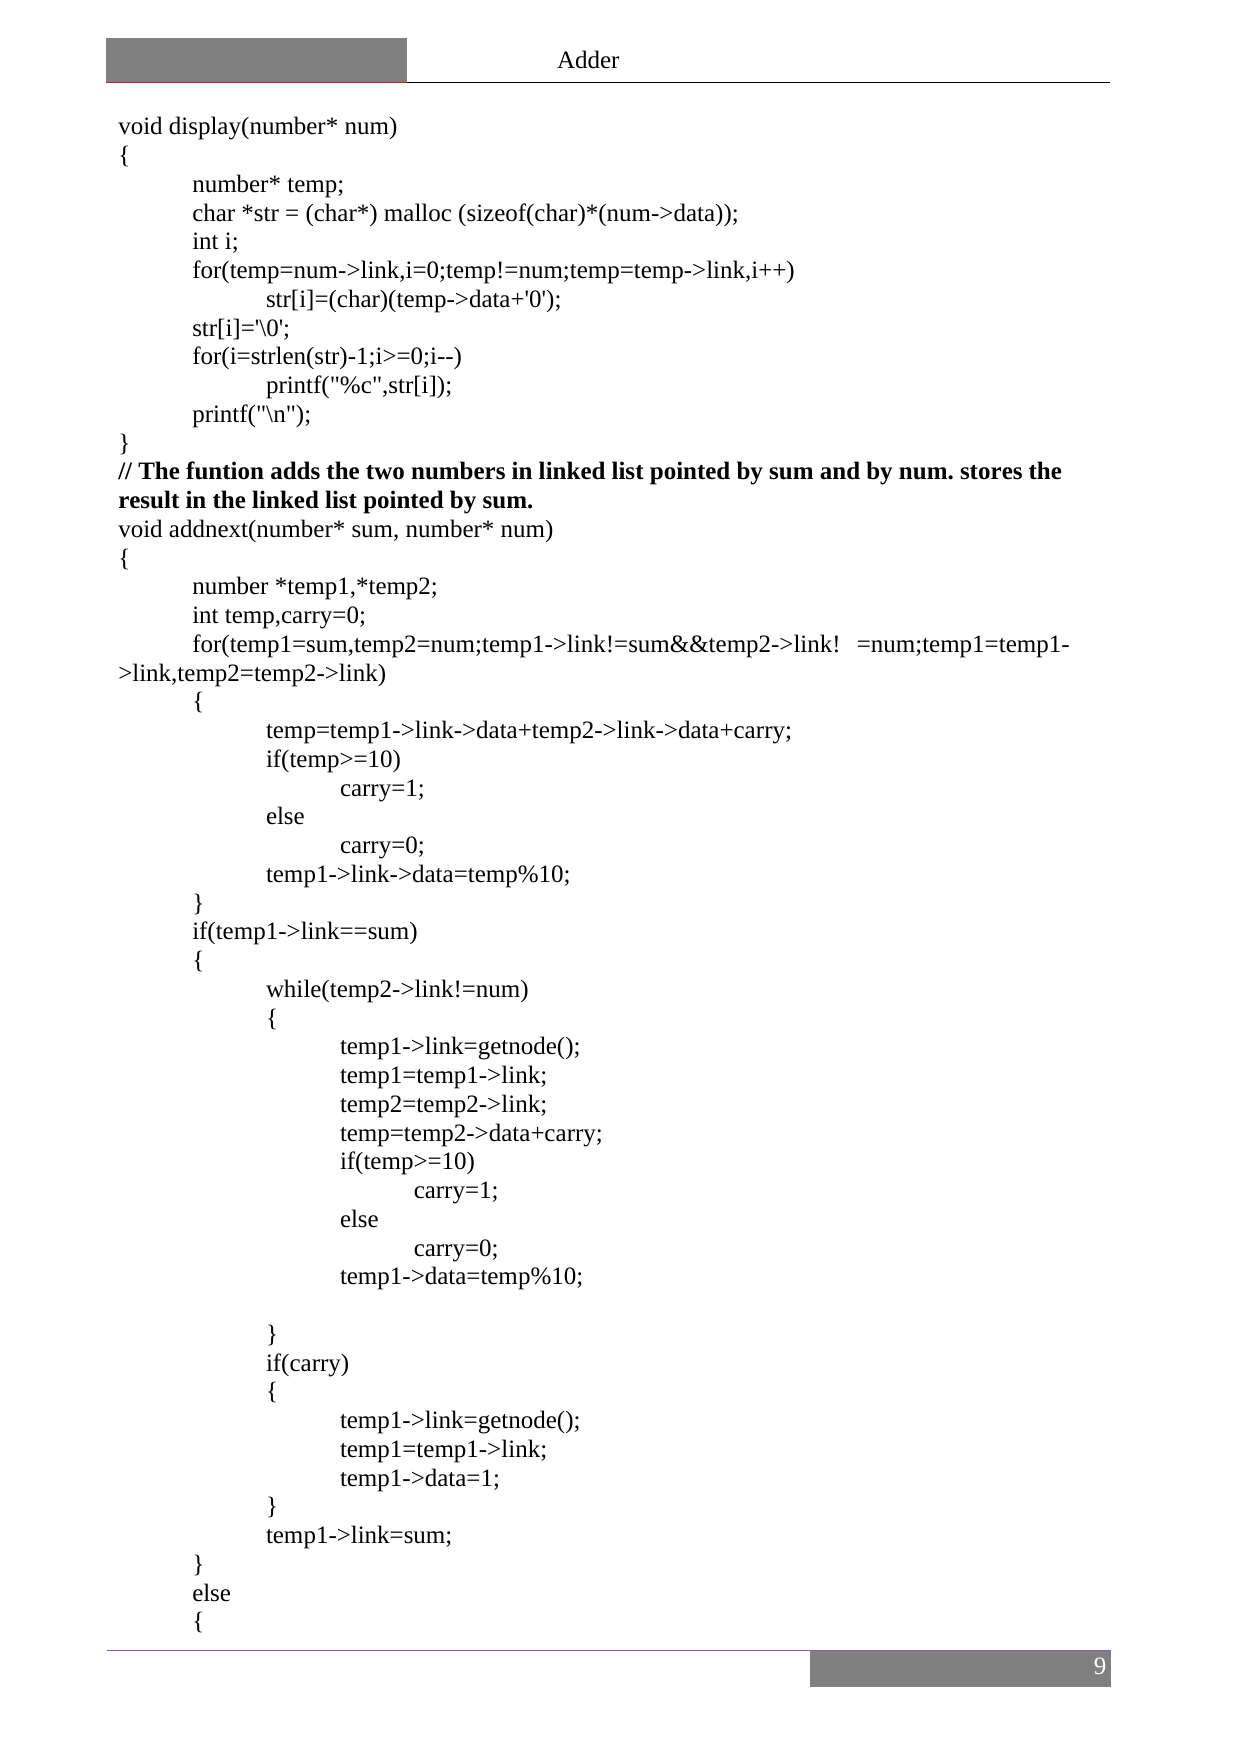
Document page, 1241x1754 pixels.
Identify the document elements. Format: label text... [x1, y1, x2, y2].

text if(temp>=10) [118, 744, 1122, 773]
text temp2=temp2->link; [118, 1089, 1122, 1118]
text } [118, 1319, 1122, 1348]
text carry=0; [118, 1233, 1122, 1261]
text // The funtion adds the two numbers in linked list pointed by sum and by num. stores the result in the linked list pointed by sum. [118, 456, 1122, 514]
text if(temp>=10) [118, 1146, 1122, 1175]
text } [118, 1491, 1122, 1520]
text carry=1; [118, 773, 1122, 801]
text char *str = (char*) malloc (sizeof(char)*(num->data)); [118, 198, 1122, 226]
text if(temp1->link==sum) [118, 916, 1122, 945]
text temp1->link=getnode(); [118, 1405, 1122, 1434]
text str[i]='\0'; [118, 313, 1122, 341]
text else [118, 1578, 1122, 1606]
text int i; [118, 226, 1122, 255]
text temp1->link=sum; [118, 1520, 1122, 1549]
text temp1->link->data=temp%10; [118, 859, 1122, 888]
text else [118, 801, 1122, 830]
text } [118, 888, 1122, 916]
text if(carry) [118, 1348, 1122, 1376]
text int temp,carry=0; [118, 600, 1122, 629]
text number *temp1,*temp2; [118, 571, 1122, 600]
text temp1->data=temp%10; [118, 1261, 1122, 1290]
text temp1=temp1->link; [118, 1434, 1122, 1463]
text for(temp=num->link,i=0;temp!=num;temp=temp->link,i++) [118, 255, 1122, 284]
text } [118, 428, 1122, 456]
text void addnext(number* sum, number* num) [118, 514, 1122, 543]
text { [118, 1003, 1122, 1031]
text carry=1; [118, 1175, 1122, 1204]
text { [118, 1606, 1122, 1635]
text while(temp2->link!=num) [118, 974, 1122, 1003]
text temp1=temp1->link; [118, 1060, 1122, 1089]
text carry=0; [118, 830, 1122, 859]
text temp=temp1->link->data+temp2->link->data+carry; [118, 715, 1122, 744]
text number* temp; [118, 169, 1122, 198]
text temp1->data=1; [118, 1463, 1122, 1491]
text temp1->link=getnode(); [118, 1031, 1122, 1060]
text str[i]=(char)(temp->data+'0'); [118, 284, 1122, 313]
text { [118, 1376, 1122, 1405]
text void display(number* num) [118, 111, 1122, 140]
text } [118, 1549, 1122, 1578]
text { [118, 945, 1122, 974]
text for(temp1=sum,temp2=num;temp1->link!=sum&&temp2->link! =num;temp1=temp1->link,temp2=temp2->link) [118, 629, 1122, 686]
text printf("\n"); [118, 399, 1122, 428]
text { [118, 543, 1122, 571]
text printf("%c",str[i]); [118, 370, 1122, 399]
text temp=temp2->data+carry; [118, 1118, 1122, 1146]
text { [118, 686, 1122, 715]
text { [118, 140, 1122, 169]
text for(i=strlen(str)-1;i>=0;i--) [118, 341, 1122, 370]
text else [118, 1204, 1122, 1233]
